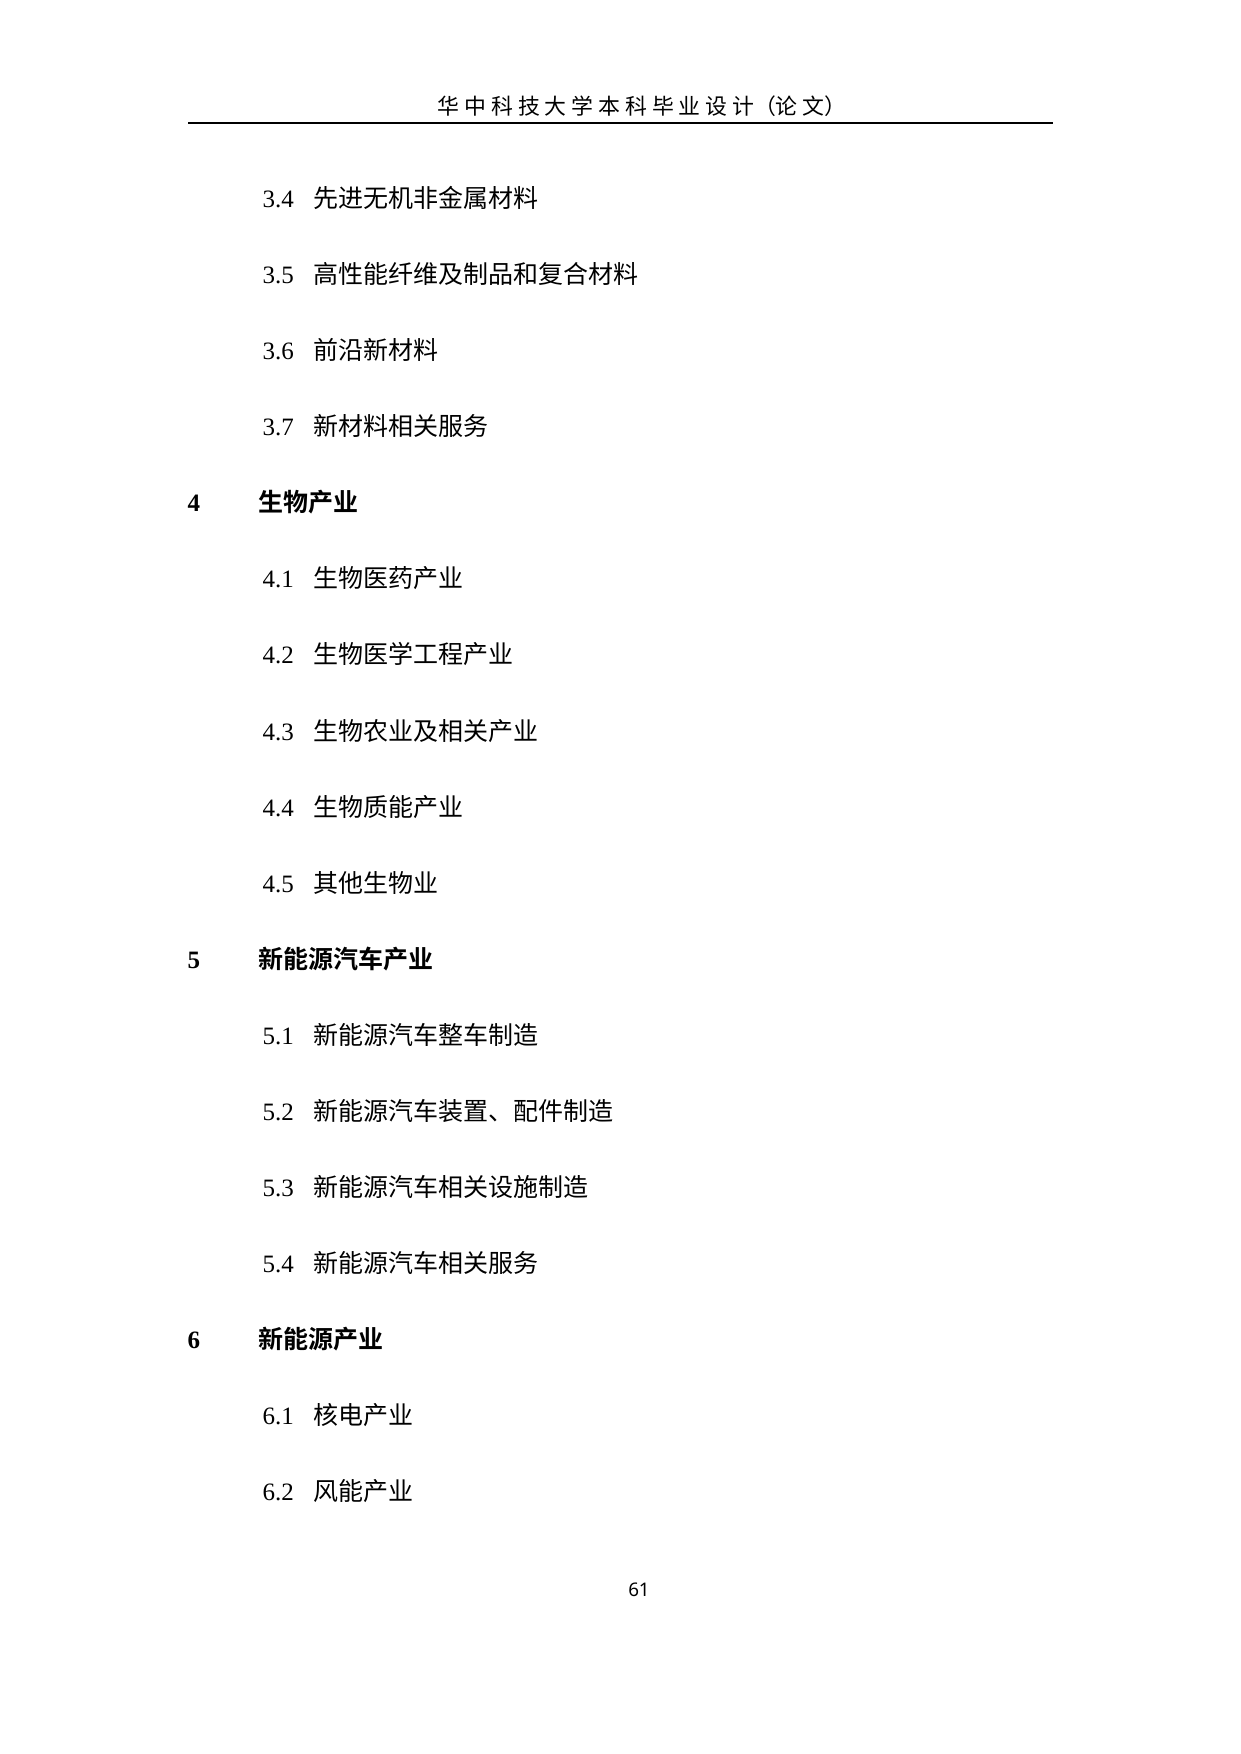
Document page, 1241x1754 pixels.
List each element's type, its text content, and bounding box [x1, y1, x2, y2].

text 6 新能源产业 [187, 1305, 936, 1370]
text 4.3 生物农业及相关产业 [187, 697, 936, 762]
text 4 生物产业 [187, 468, 936, 533]
text 5.1 新能源汽车整车制造 [187, 1001, 936, 1066]
text 3.5 高性能纤维及制品和复合材料 [187, 240, 936, 305]
text 4.4 生物质能产业 [187, 773, 936, 838]
text 6.1 核电产业 [187, 1381, 936, 1446]
text 5.2 新能源汽车装置、配件制造 [187, 1077, 936, 1142]
text 3.7 新材料相关服务 [187, 392, 936, 457]
text 4.5 其他生物业 [187, 849, 936, 914]
text 5.3 新能源汽车相关设施制造 [187, 1153, 936, 1218]
text 6.2 风能产业 [187, 1457, 936, 1522]
text 5.4 新能源汽车相关服务 [187, 1229, 936, 1294]
text 4.1 生物医药产业 [187, 544, 936, 609]
text 4.2 生物医学工程产业 [187, 621, 936, 686]
text 3.4 先进无机非金属材料 [187, 164, 936, 229]
text 5 新能源汽车产业 [187, 925, 936, 990]
text 3.6 前沿新材料 [187, 316, 936, 381]
